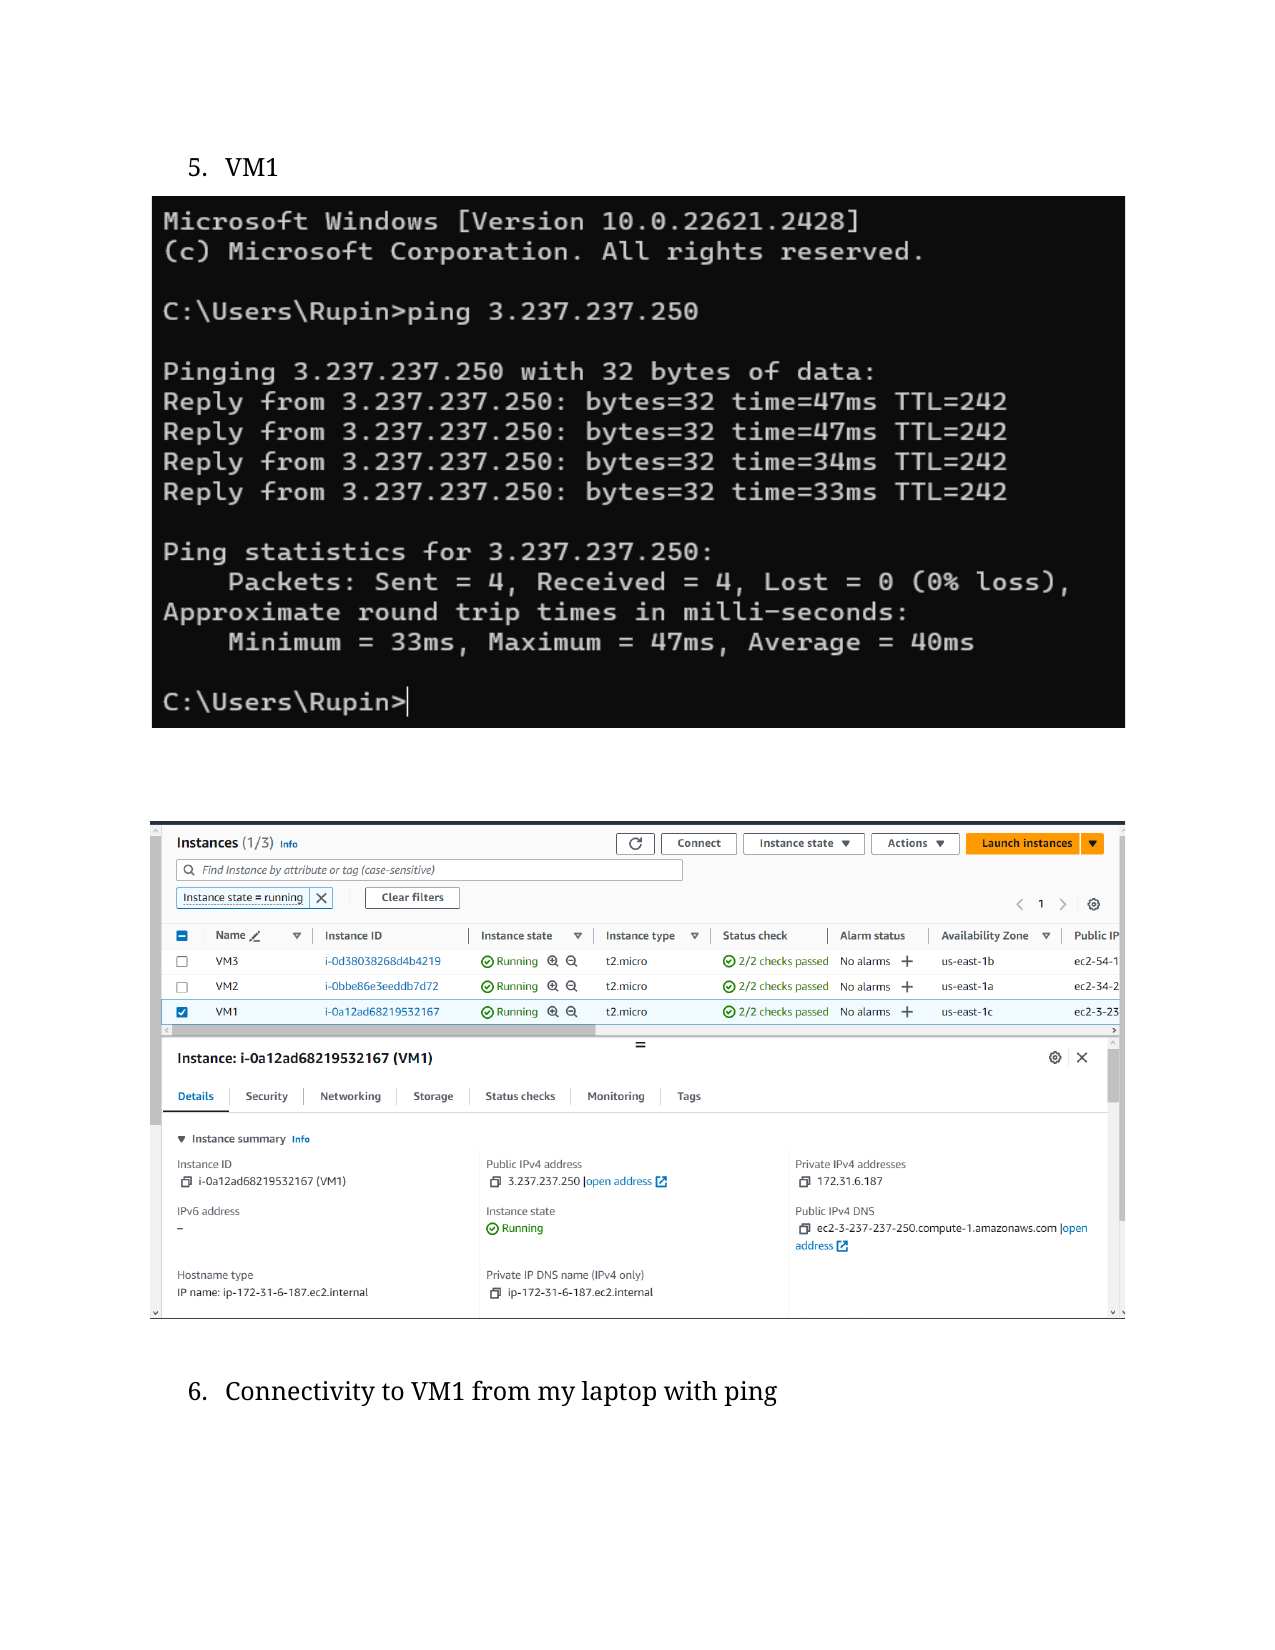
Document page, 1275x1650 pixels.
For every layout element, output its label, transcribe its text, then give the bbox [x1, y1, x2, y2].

picture [150, 821, 1125, 1319]
list Connectivity to VM1 from my laptop with ping [187, 1374, 1125, 1442]
list VM1 [187, 150, 1125, 184]
picture [151, 196, 1125, 728]
